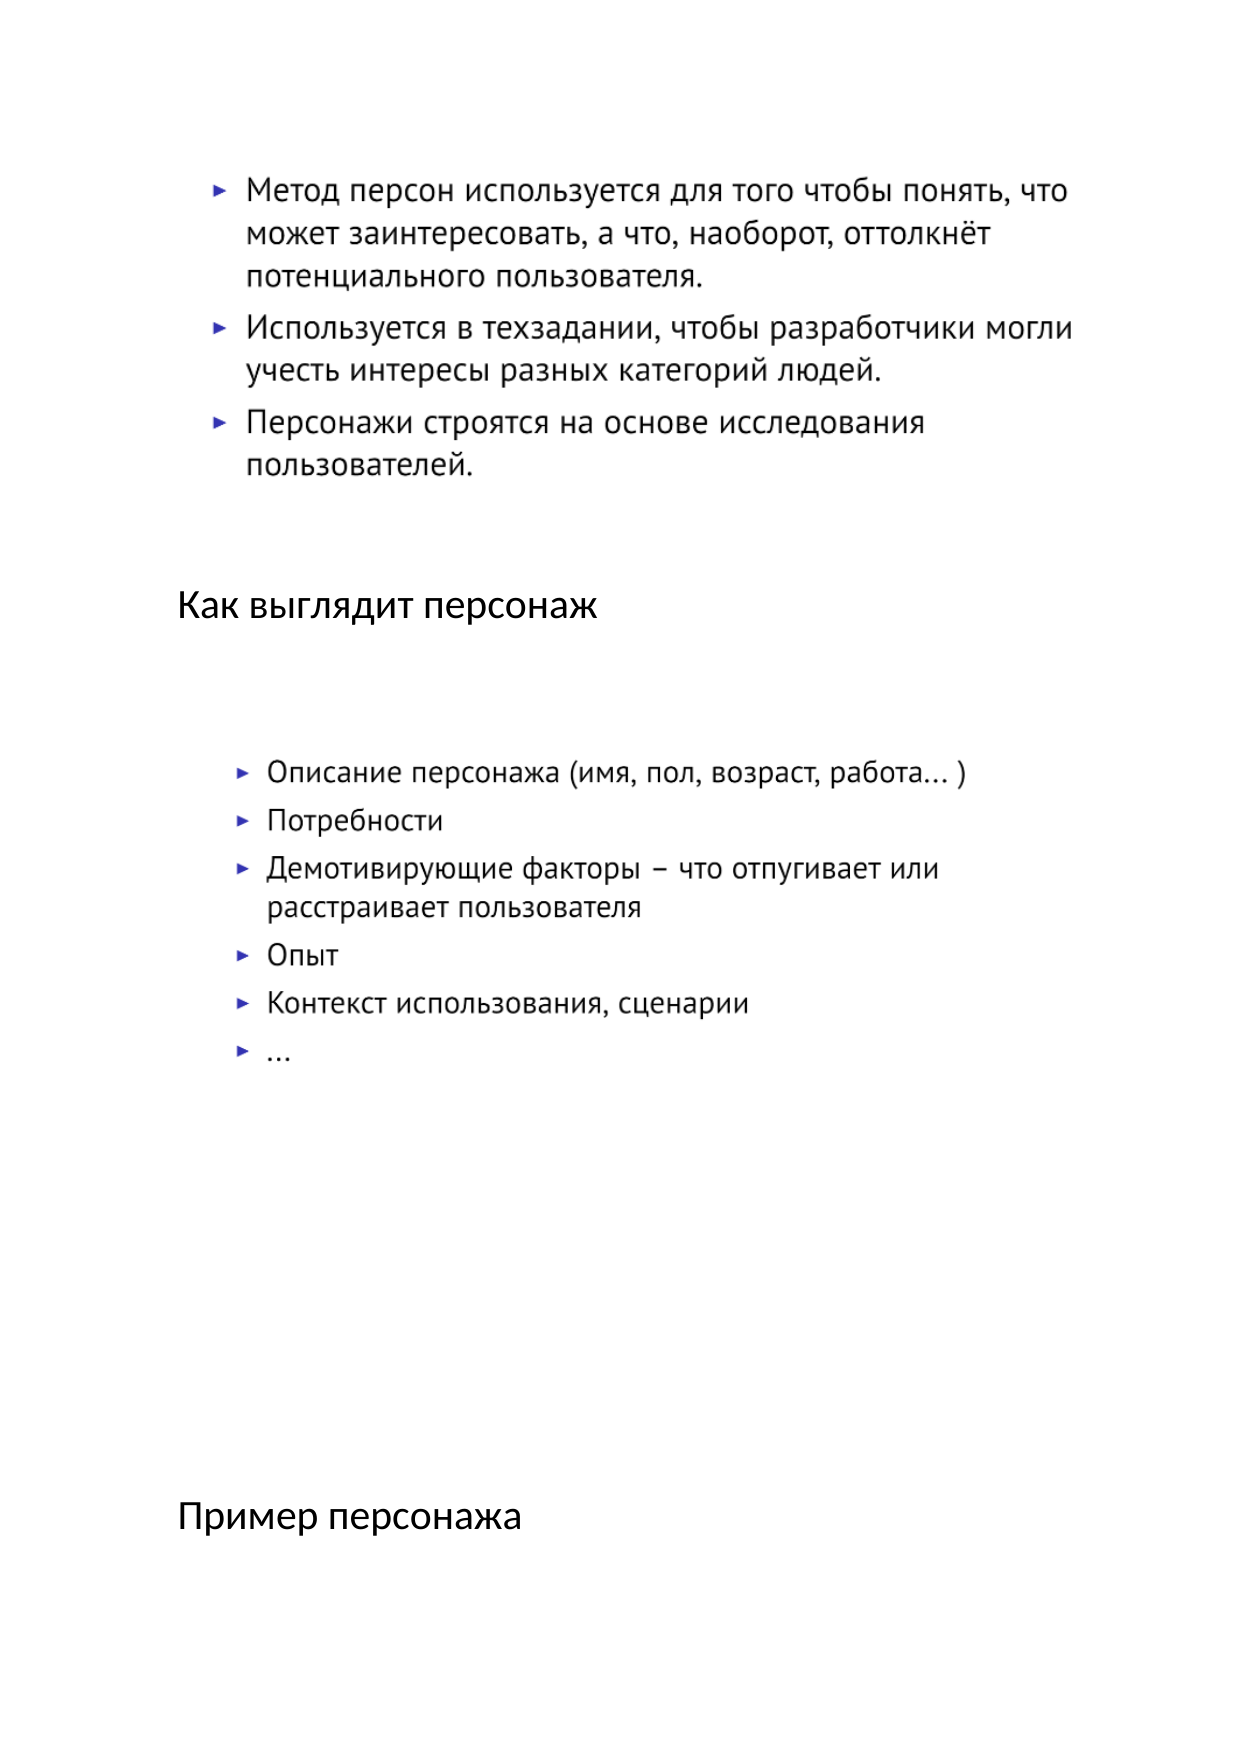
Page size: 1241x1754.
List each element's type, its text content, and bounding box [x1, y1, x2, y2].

picture [177, 696, 1056, 1113]
text Как выглядит персонаж [177, 578, 1152, 629]
picture [177, 118, 1110, 560]
text Пример персонажа [177, 1489, 1152, 1540]
